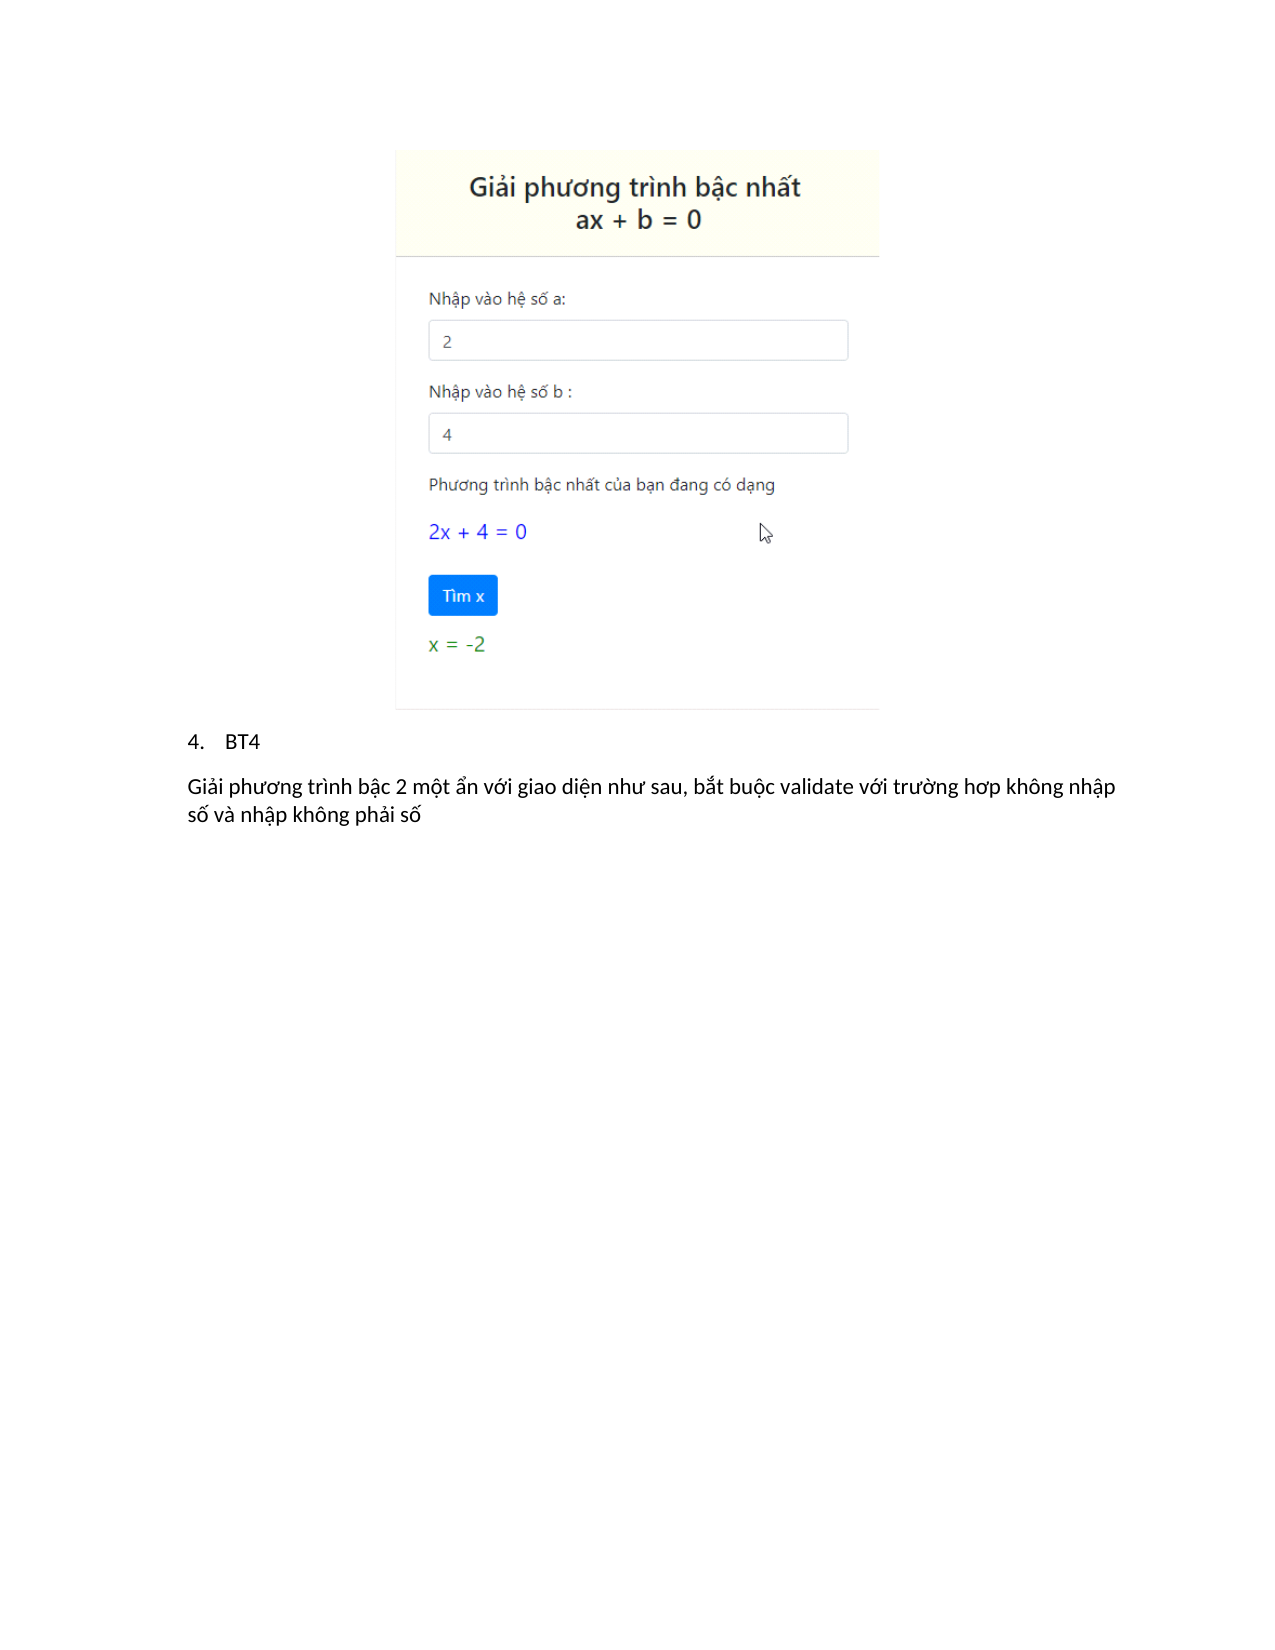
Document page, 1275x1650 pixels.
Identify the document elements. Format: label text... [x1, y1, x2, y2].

text Giải phương trình bậc 2 một ẩn với giao diện như sau, bắt buộc validate với trường hơp không nhập số và nhập không phải số [187, 772, 1125, 828]
list BT4 [187, 727, 1125, 755]
picture [395, 150, 880, 711]
